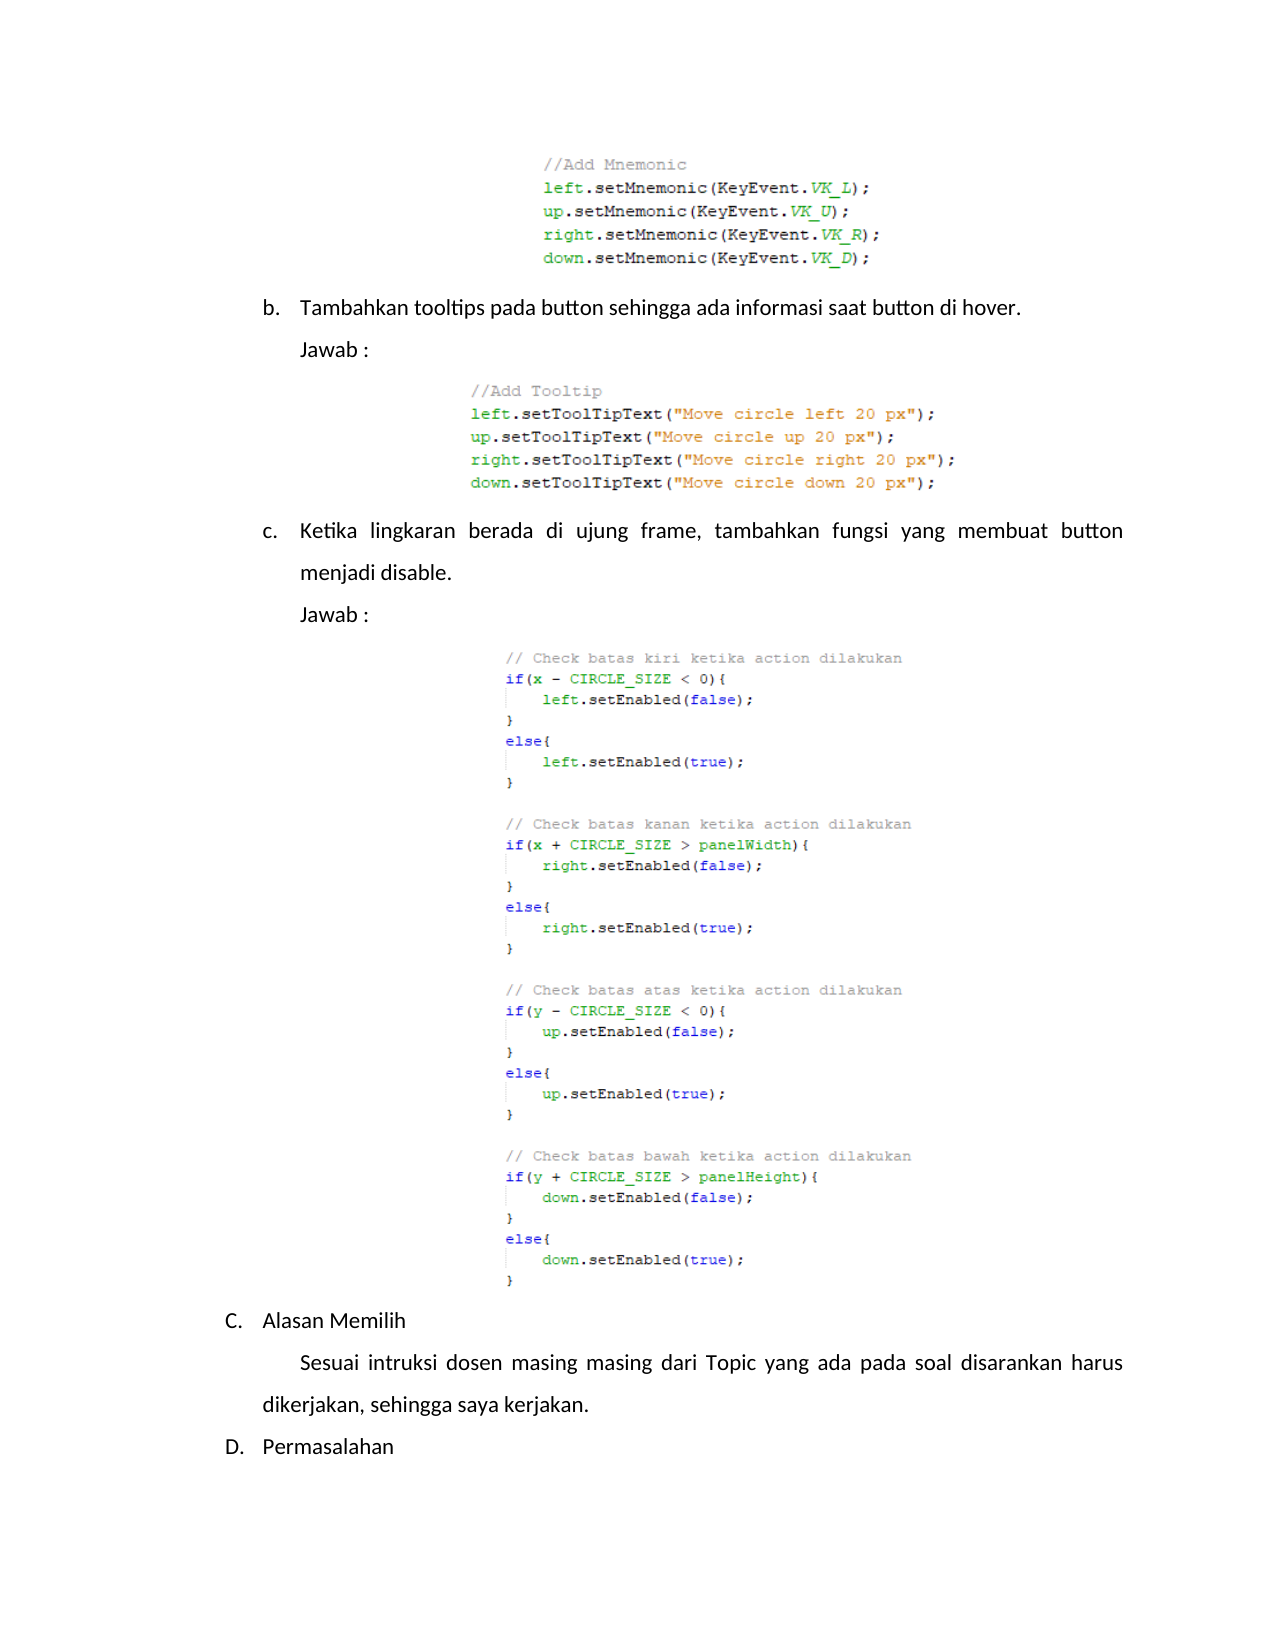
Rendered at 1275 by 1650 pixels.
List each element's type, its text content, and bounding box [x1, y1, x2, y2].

list Tambahkan tooltips pada button sehingga ada informasi saat button di hover. [262, 293, 1125, 321]
list Sesuai intruksi dosen masing masing dari Topic yang ada pada soal disarankan harus dikerjakan, sehingga saya kerjakan. [262, 1348, 1125, 1418]
list Jawab : [300, 335, 1125, 363]
list Ketika lingkaran berada di ujung frame, tambahkan fungsi yang membuat button menjadi disable. [262, 517, 1125, 587]
list Jawab : [300, 601, 1125, 628]
picture [463, 377, 962, 503]
list Permasalahan [225, 1432, 1125, 1460]
list Alasan Memilih [225, 1306, 1125, 1334]
picture [533, 150, 892, 280]
picture [495, 642, 930, 1292]
